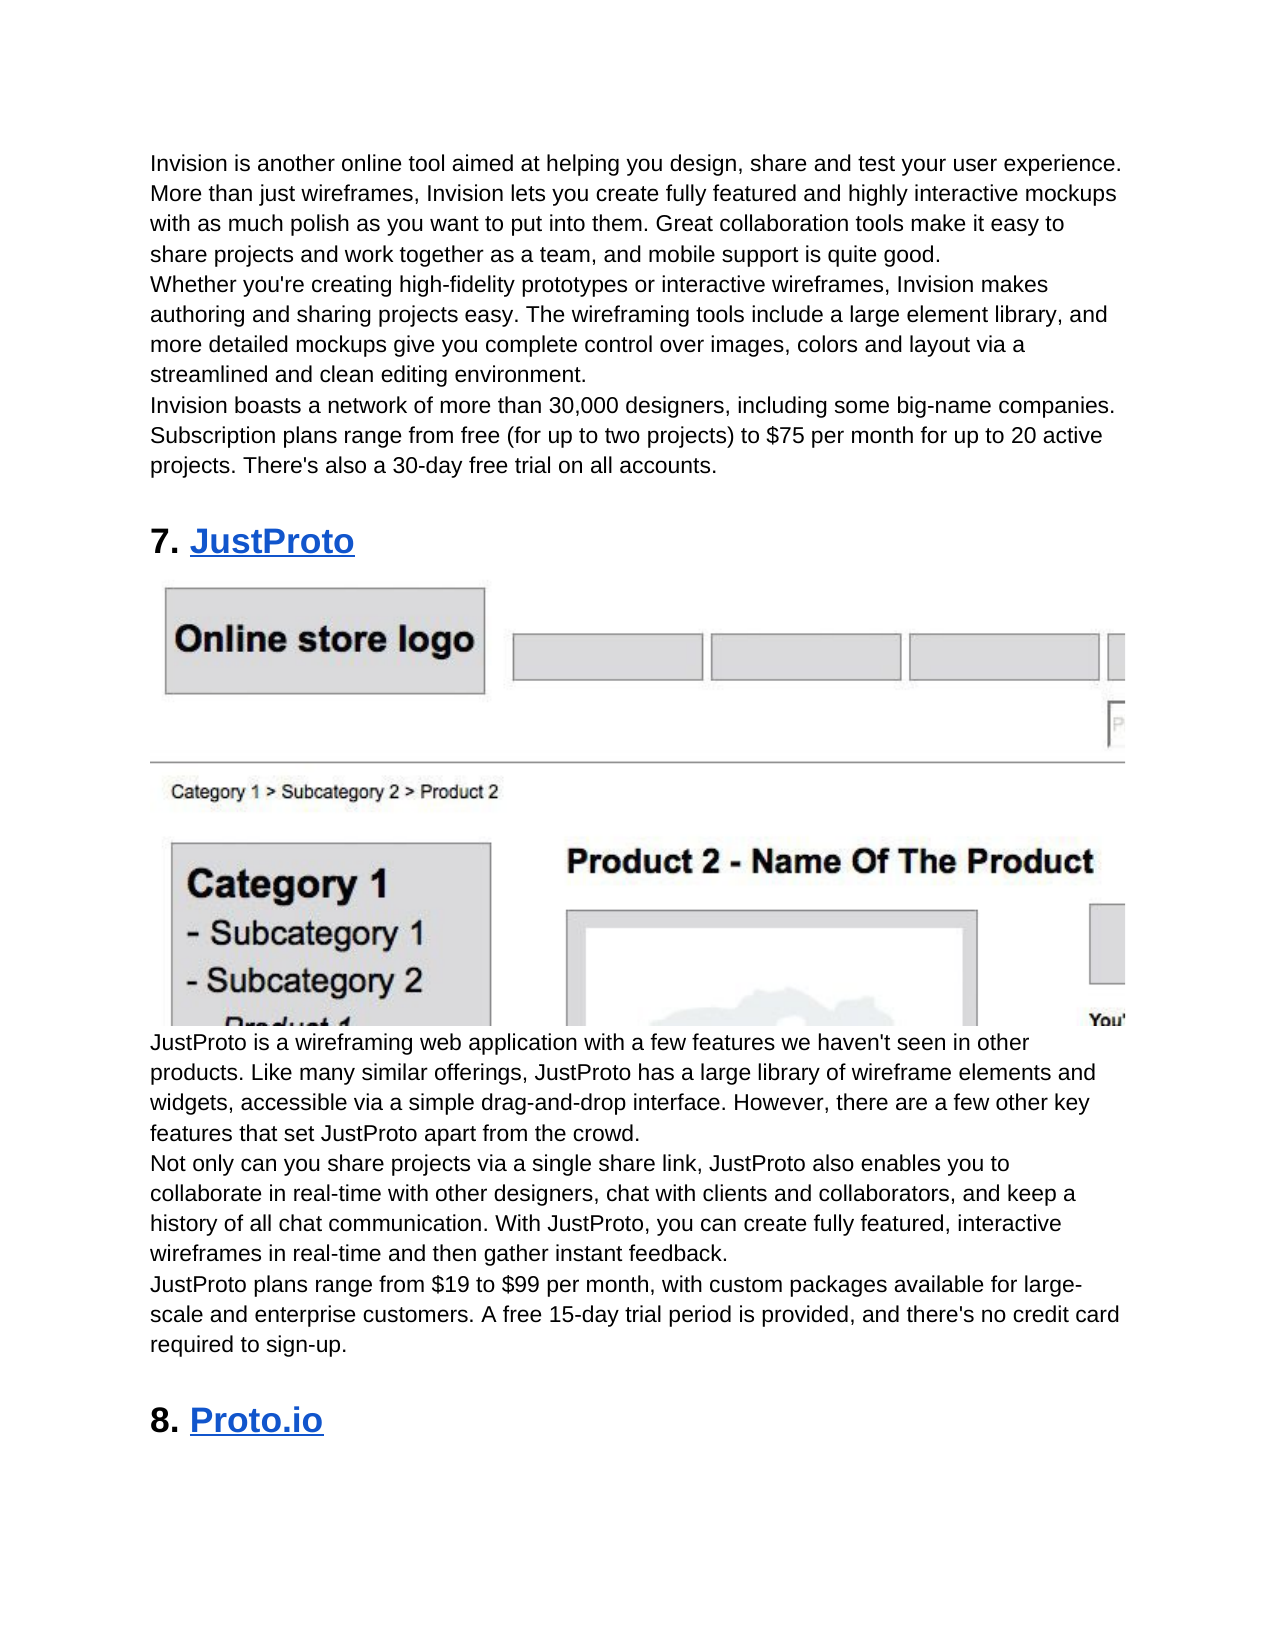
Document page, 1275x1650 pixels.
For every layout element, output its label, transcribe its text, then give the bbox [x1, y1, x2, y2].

text JustProto plans range from $19 to $99 per month, with custom packages available for large-scale and enterprise customers. A free 15-day trial period is provided, and there's no credit card required to sign-up. [150, 1271, 1125, 1357]
picture [150, 568, 1125, 1026]
text Invision is another online tool aimed at helping you design, share and test your user experience. More than just wireframes, Invision lets you create fully featured and highly interactive mockups with as much polish as you want to put into them. Great collaboration tools make it easy to share projects and work together as a team, and mobile support is quite good. [150, 150, 1125, 267]
text Not only can you share projects via a single share link, JustProto also enables you to collaborate in real-time with other designers, chat with clients and collaborators, and keep a history of all chat communication. With JustProto, you can create fully featured, interactive wireframes in real-time and then gather instant feedback. [150, 1150, 1125, 1267]
text Invision boasts a network of more than 30,000 designers, including some big-name companies. Subscription plans range from free (for up to two projects) to $75 per month for up to 20 active projects. There's also a 30-day free trial on all accounts. [150, 392, 1125, 478]
text JustProto is a wireframing web application with a few features we haven't seen in other products. Like many similar offerings, JustProto has a large library of wireframe elements and widgets, accessible via a simple drag-and-drop interface. However, there are a few other key features that set JustProto apart from the crowd. [150, 1029, 1125, 1146]
text Whether you're creating high-fidelity prototypes or interactive wireframes, Invision makes authoring and sharing projects easy. The wireframing tools include a large element library, and more detailed mockups give you complete control over images, colors and layout via a streamlined and clean editing environment. [150, 271, 1125, 388]
subtitle 7. JustProto [150, 520, 1125, 561]
subtitle 8. Proto.io [150, 1399, 1125, 1439]
